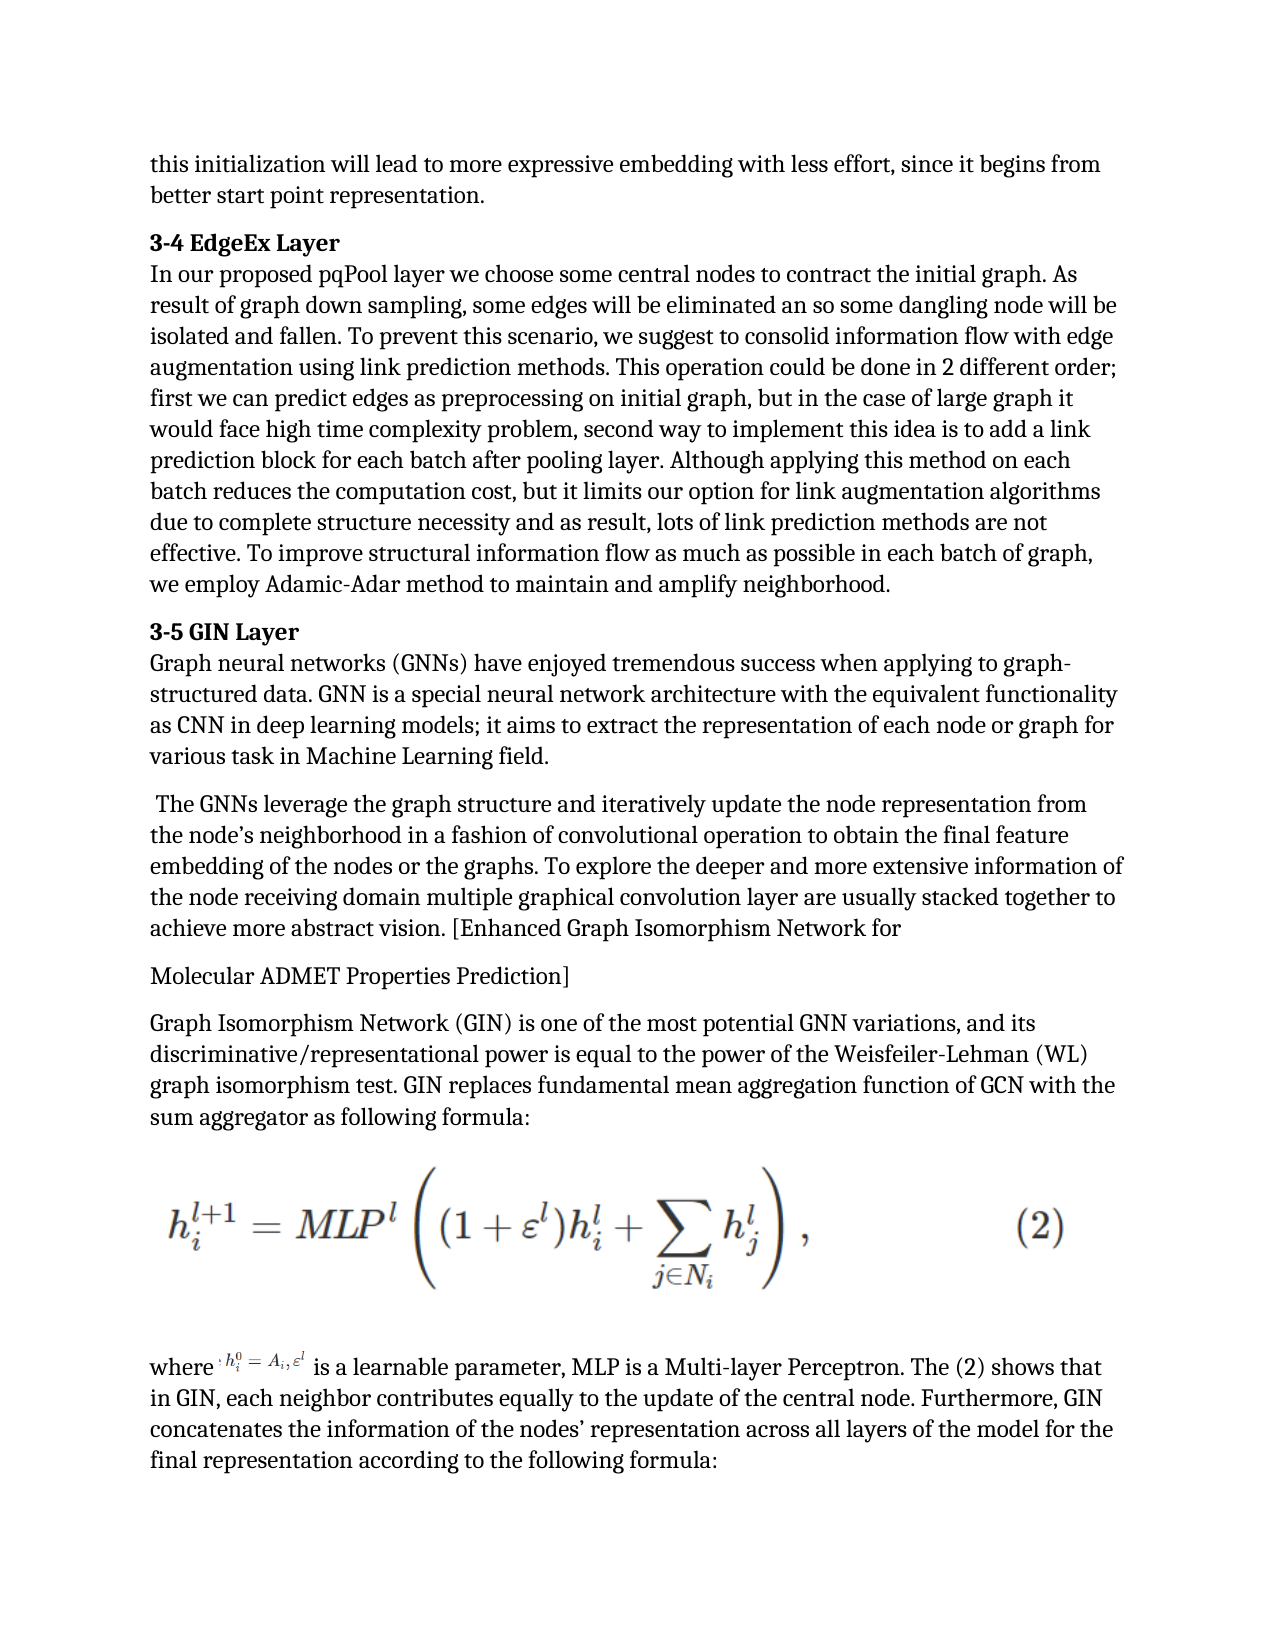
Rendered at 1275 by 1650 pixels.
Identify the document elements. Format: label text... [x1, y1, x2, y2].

text Molecular ADMET Properties Prediction] [150, 962, 1125, 990]
text Graph Isomorphism Network (GIN) is one of the most potential GNN variations, and its discriminative/representational power is equal to the power of the Weisfeiler-Lehman (WL) graph isomorphism test. GIN replaces fundamental mean aggregation function of GCN with the sum aggregator as following formula: [150, 1009, 1125, 1131]
subtitle 3-5 GIN Layer [150, 618, 1125, 647]
text Graph neural networks (GNNs) have enjoyed tremendous success when applying to graph-structured data. GNN is a special neural network architecture with the equivalent functionality as CNN in deep learning models; it aims to extract the representation of each node or graph for various task in Machine Learning field. [150, 649, 1125, 771]
text The GNNs leverage the graph structure and iteratively update the node representation from the node’s neighborhood in a fashion of convolutional operation to obtain the final feature embedding of the nodes or the graphs. To explore the deeper and more extensive information of the node receiving domain multiple graphical convolution layer are usually stacked together to achieve more abstract vision. [Enhanced Graph Isomorphism Network for [150, 790, 1125, 943]
picture [219, 1345, 308, 1376]
text In our proposed pqPool layer we choose some central nodes to contract the initial graph. As result of graph down sampling, some edges will be eliminated an so some dangling node will be isolated and fallen. To prevent this scenario, we suggest to consolid information flow with edge augmentation using link prediction methods. This operation could be done in 2 different order; first we can predict edges as preprocessing on initial graph, but in the case of large graph it would face high time complexity problem, second way to implement this idea is to add a link prediction block for each batch after pooling layer. Although applying this method on each batch reduces the computation cost, but it limits our option for link augmentation algorithms due to complete structure necessity and as result, lots of link prediction methods are not effective. To improve structural information flow as much as possible in each batch of graph, we employ Adamic-Adar method to maintain and amplify neighborhood. [150, 260, 1125, 599]
picture [150, 1150, 1125, 1327]
subtitle 3-4 EdgeEx Layer [150, 229, 1125, 257]
text where is a learnable parameter, MLP is a Multi-layer Perceptron. The (2) shows that in GIN, each neighbor contributes equally to the update of the central node. Furthermore, GIN concatenates the information of the nodes’ representation across all layers of the model for the final representation according to the following formula: [150, 1345, 1125, 1475]
